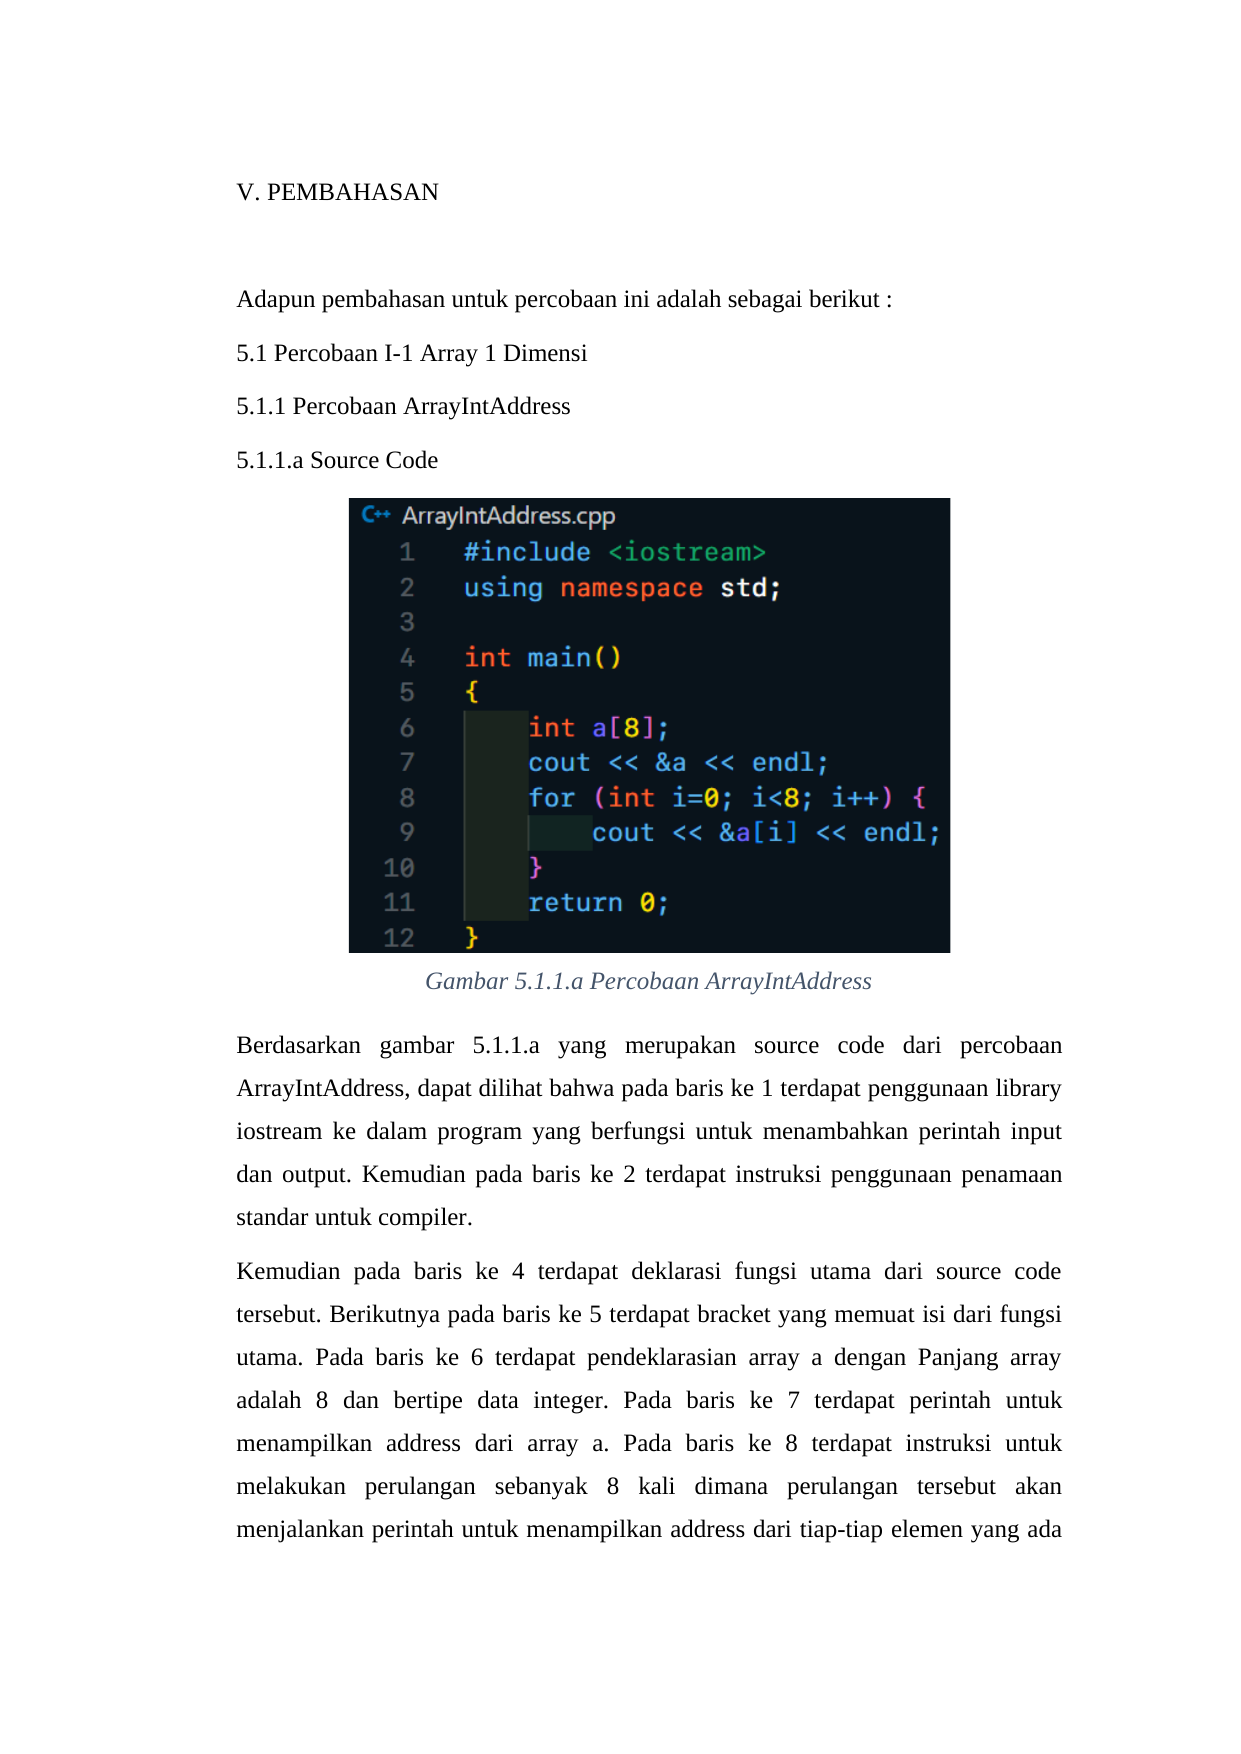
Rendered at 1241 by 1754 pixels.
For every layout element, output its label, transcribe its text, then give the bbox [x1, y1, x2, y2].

text Gambar 5.1.1.a Percobaan ArrayIntAddress [236, 966, 1063, 994]
list 5.1 Percobaan I-1 Array 1 Dimensi [236, 338, 1063, 367]
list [236, 1256, 1063, 1543]
list 5.1.1.a Source Code [236, 445, 1063, 474]
text V. PEMBAHASAN [236, 177, 1063, 206]
list Berdasarkan gambar 5.1.1.a yang merupakan source code dari percobaan ArrayIntAddress, dapat dilihat bahwa pada baris ke 1 terdapat penggunaan library iostream ke dalam program yang berfungsi untuk menambahkan perintah input dan output. Kemudian pada baris ke 2 terdapat instruksi penggunaan penamaan standar untuk compiler. [236, 1030, 1063, 1231]
picture [348, 498, 951, 953]
list 5.1.1 Percobaan ArrayIntAddress [236, 391, 1063, 420]
list Adapun pembahasan untuk percobaan ini adalah sebagai berikut : [236, 284, 1063, 313]
